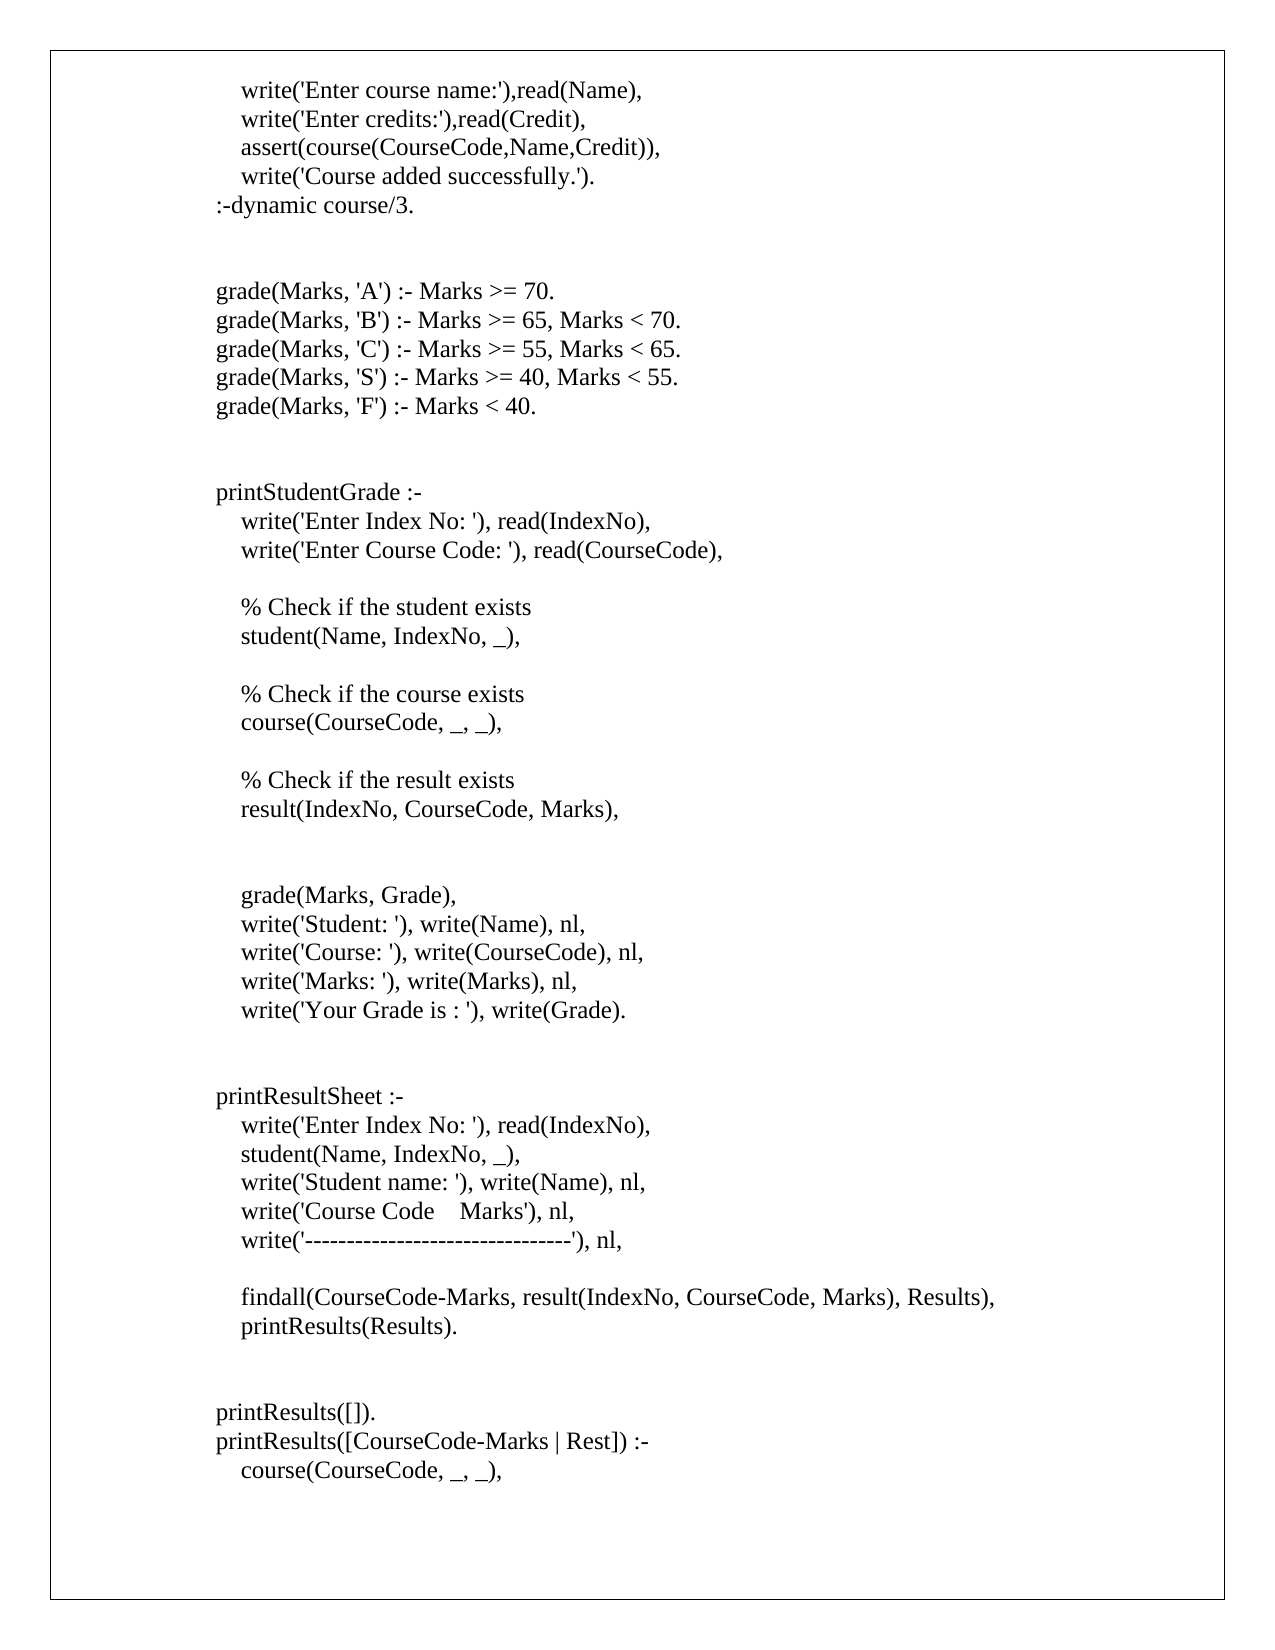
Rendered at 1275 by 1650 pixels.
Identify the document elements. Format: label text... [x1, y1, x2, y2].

text student(Name, IndexNo, _), [216, 1139, 1125, 1167]
text printResultSheet :- [216, 1081, 1125, 1110]
text printStudentGrade :- [216, 477, 1125, 506]
text write('Course added successfully.'). [216, 161, 1125, 190]
text result(IndexNo, CourseCode, Marks), [216, 794, 1125, 822]
text printResults([]). [216, 1397, 1125, 1426]
text student(Name, IndexNo, _), [216, 621, 1125, 650]
text printResults(Results). [216, 1311, 1125, 1340]
text :-dynamic course/3. [216, 190, 1125, 219]
text write('Enter Index No: '), read(IndexNo), [216, 506, 1125, 535]
text course(CourseCode, _, _), [216, 707, 1125, 736]
text write('Student: '), write(Name), nl, [216, 909, 1125, 937]
text % Check if the course exists [216, 679, 1125, 707]
text write('Enter credits:'),read(Credit), [216, 104, 1125, 132]
text write('Your Grade is : '), write(Grade). [216, 995, 1125, 1024]
text findall(CourseCode-Marks, result(IndexNo, CourseCode, Marks), Results), [216, 1282, 1125, 1311]
text grade(Marks, 'F') :- Marks < 40. [216, 391, 1125, 420]
text write('Student name: '), write(Name), nl, [216, 1167, 1125, 1196]
text % Check if the result exists [216, 765, 1125, 794]
text write('Marks: '), write(Marks), nl, [216, 966, 1125, 995]
text write('Enter course name:'),read(Name), [216, 75, 1125, 104]
text write('Enter Index No: '), read(IndexNo), [216, 1110, 1125, 1139]
text write('Course: '), write(CourseCode), nl, [216, 937, 1125, 966]
text write('Enter Course Code: '), read(CourseCode), [216, 535, 1125, 564]
text grade(Marks, 'C') :- Marks >= 55, Marks < 65. [216, 334, 1125, 362]
text grade(Marks, 'A') :- Marks >= 70. [216, 276, 1125, 305]
text assert(course(CourseCode,Name,Credit)), [216, 132, 1125, 161]
text % Check if the student exists [216, 592, 1125, 621]
text grade(Marks, Grade), [216, 880, 1125, 909]
text write('Course Code Marks'), nl, [216, 1196, 1125, 1225]
text grade(Marks, 'S') :- Marks >= 40, Marks < 55. [216, 362, 1125, 391]
text printResults([CourseCode-Marks | Rest]) :- [216, 1426, 1125, 1455]
text write('--------------------------------'), nl, [216, 1225, 1125, 1254]
text course(CourseCode, _, _), [216, 1455, 1125, 1484]
text grade(Marks, 'B') :- Marks >= 65, Marks < 70. [216, 305, 1125, 334]
